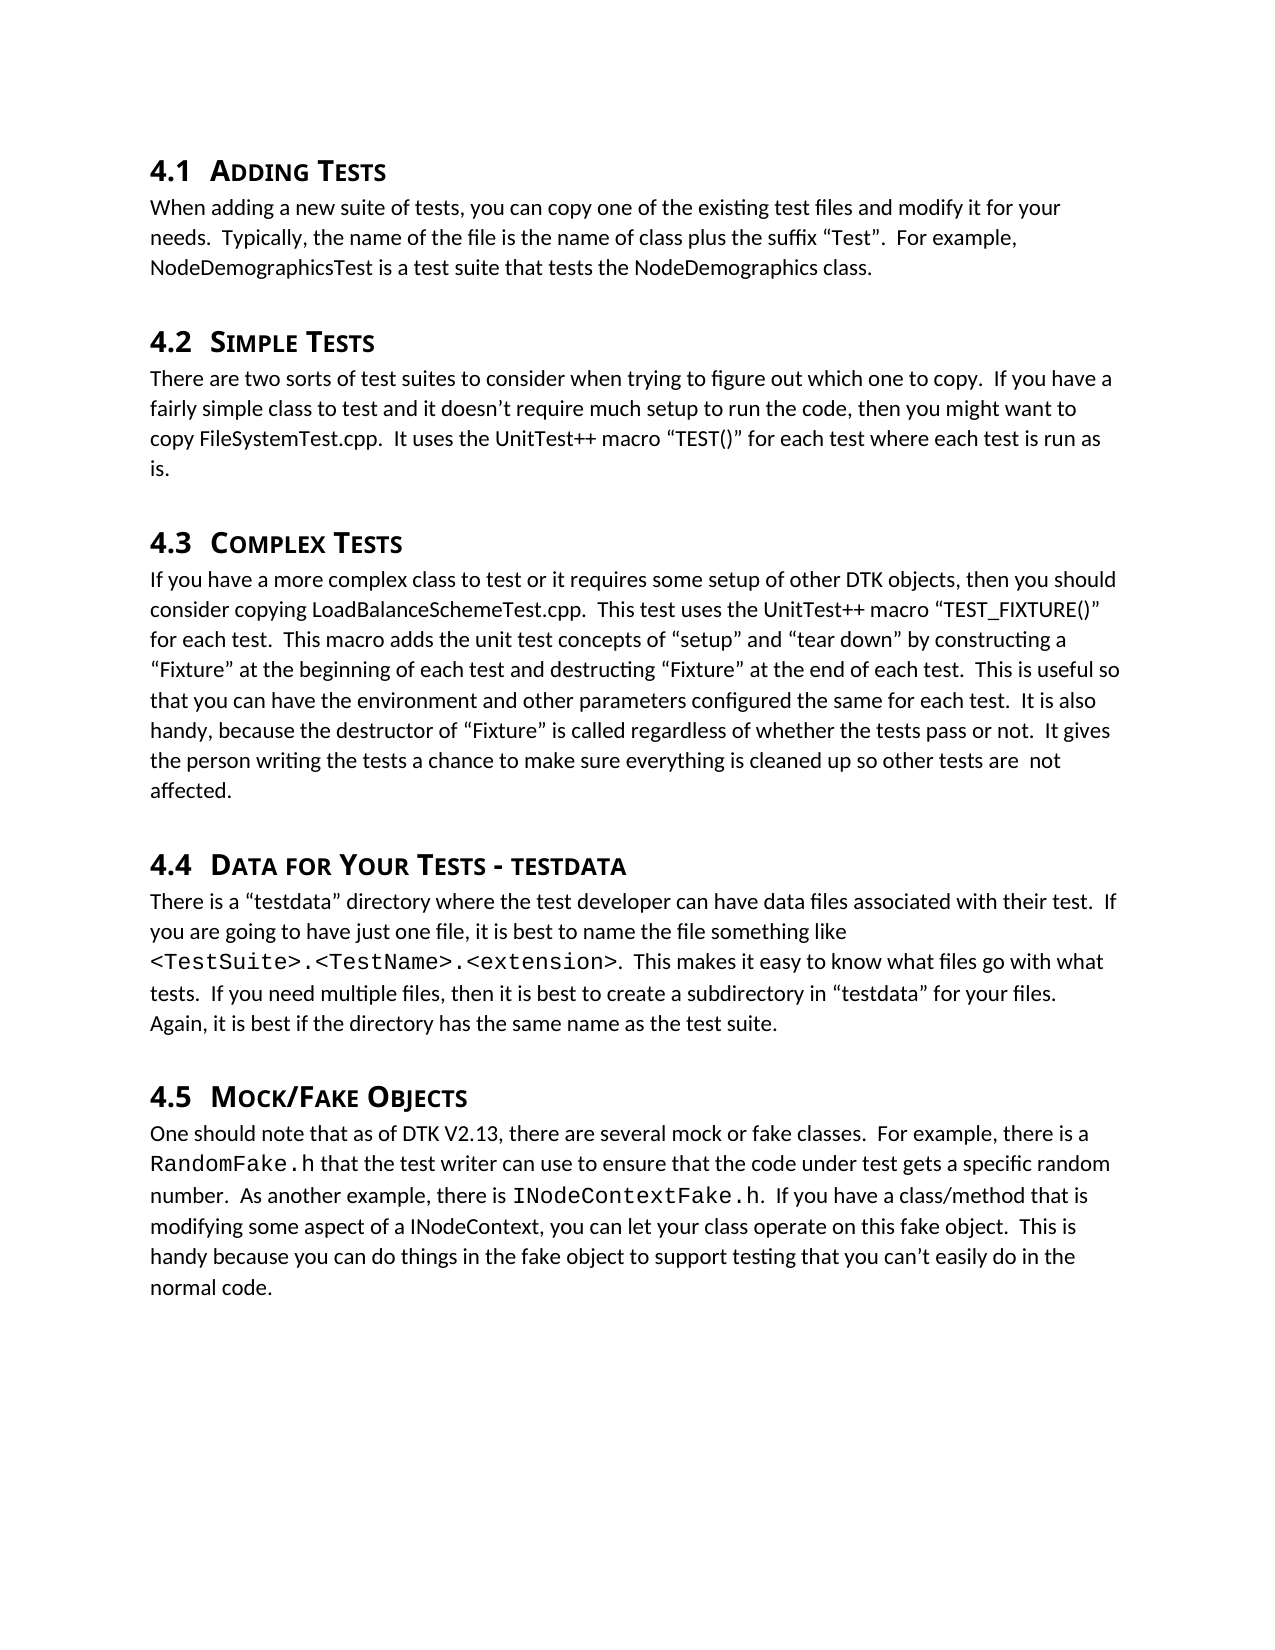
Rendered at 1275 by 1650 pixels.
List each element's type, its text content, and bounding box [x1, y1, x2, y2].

subtitle Complex Tests [150, 522, 1125, 562]
text One should note that as of DTK V2.13, there are several mock or fake classes. For example, there is a RandomFake.h that the test writer can use to ensure that the code under test gets a specific random number. As another example, there is INodeContextFake.h. If you have a class/method that is modifying some aspect of a INodeContext, you can let your class operate on this fake object. This is handy because you can do things in the fake object to support testing that you can’t easily do in the normal code. [150, 1119, 1125, 1301]
subtitle Mock/Fake Objects [150, 1077, 1125, 1116]
text There are two sorts of test suites to consider when trying to figure out which one to copy. If you have a fairly simple class to test and it doesn’t require much setup to run the code, then you might want to copy FileSystemTest.cpp. It uses the UnitTest++ macro “TEST()” for each test where each test is run as is. [150, 364, 1125, 482]
text If you have a more complex class to test or it requires some setup of other DTK objects, then you should consider copying LoadBalanceSchemeTest.cpp. This test uses the UnitTest++ macro “TEST_FIXTURE()” for each test. This macro adds the unit test concepts of “setup” and “tear down” by constructing a “Fixture” at the beginning of each test and destructing “Fixture” at the end of each test. This is useful so that you can have the environment and other parameters configured the same for each test. It is also handy, because the destructor of “Fixture” is called regardless of whether the tests pass or not. It gives the person writing the tests a chance to make sure everything is cleaned up so other tests are not affected. [150, 565, 1125, 804]
text When adding a new suite of tests, you can copy one of the existing test files and modify it for your needs. Typically, the name of the file is the name of class plus the suffix “Test”. For example, NodeDemographicsTest is a test suite that tests the NodeDemographics class. [150, 193, 1125, 281]
text There is a “testdata” directory where the test developer can have data files associated with their test. If you are going to have just one file, it is best to name the file something like <TestSuite>.<TestName>.<extension>. This makes it easy to know what files go with what tests. If you need multiple files, then it is best to create a subdirectory in “testdata” for your files. Again, it is best if the directory has the same name as the test suite. [150, 887, 1125, 1037]
subtitle Simple Tests [150, 321, 1125, 361]
subtitle Adding Tests [150, 150, 1125, 190]
subtitle Data for Your Tests - testdata [150, 844, 1125, 884]
